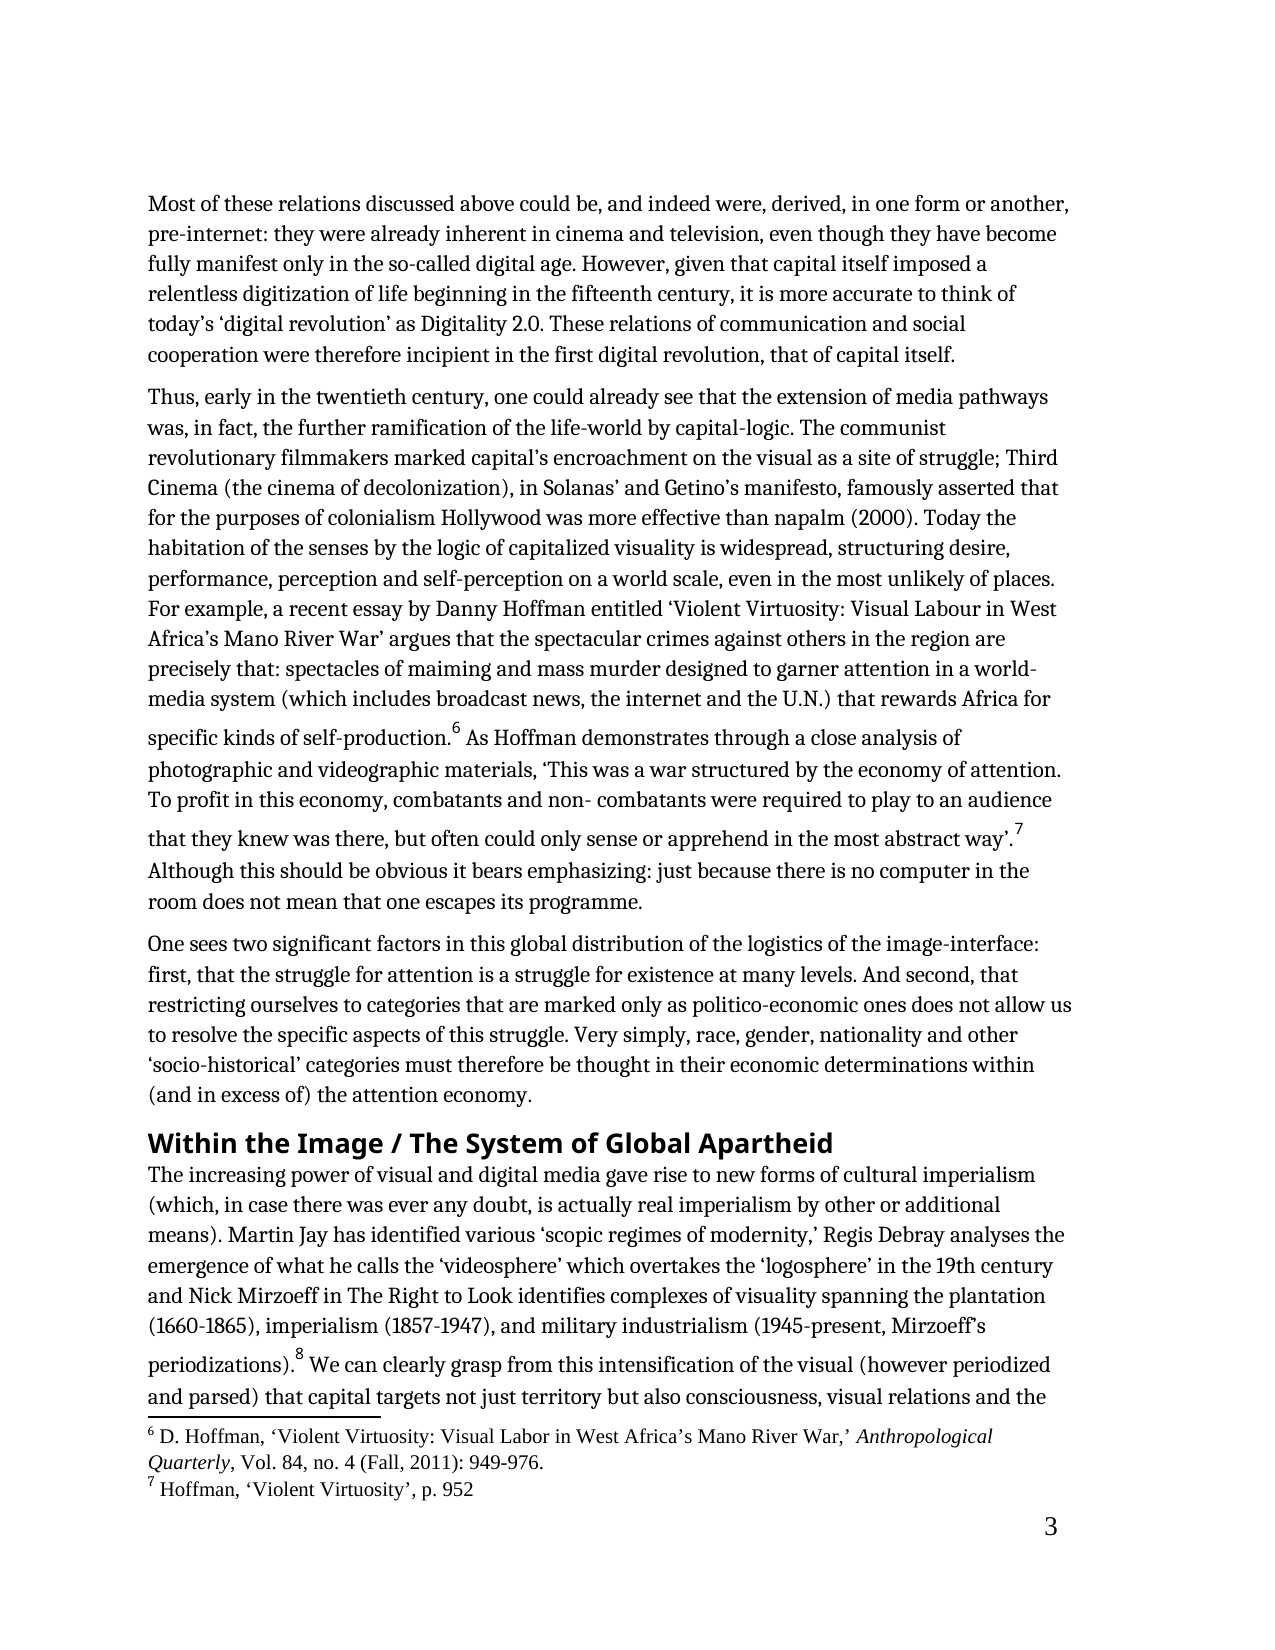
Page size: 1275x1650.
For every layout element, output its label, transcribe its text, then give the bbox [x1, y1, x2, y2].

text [148, 1162, 1078, 1410]
text Most of these relations discussed above could be, and indeed were, derived, in one form or another, pre-internet: they were already inherent in cinema and television, even though they have become fully manifest only in the so-called digital age. However, given that capital itself imposed a relentless digitization of life beginning in the fifteenth century, it is more accurate to think of today’s ‘digital revolution’ as Digitality 2.0. These relations of communication and social cooperation were therefore incipient in the first digital revolution, that of capital itself. [148, 190, 1078, 368]
text One sees two significant factors in this global distribution of the logistics of the image-interface: first, that the struggle for attention is a struggle for existence at many levels. And second, that restricting ourselves to categories that are marked only as politico-economic ones does not allow us to resolve the specific aspects of this struggle. Very simply, race, gender, nationality and other ‘socio-historical’ categories must therefore be thought in their economic determinations within (and in excess of) the attention economy. [148, 931, 1078, 1108]
subtitle Within the Image / The System of Global Apartheid [148, 1125, 1058, 1162]
text Thus, early in the twentieth century, one could already see that the extension of media pathways was, in fact, the further ramification of the life-world by capital-logic. The communist revolutionary filmmakers marked capital’s encroachment on the visual as a site of struggle; Third Cinema (the cinema of decolonization), in Solanas’ and Getino’s manifesto, famously asserted that for the purposes of colonialism Hollywood was more effective than napalm (2000). Today the habitation of the senses by the logic of capitalized visuality is widespread, structuring desire, performance, perception and self-perception on a world scale, even in the most unlikely of places. For example, a recent essay by Danny Hoffman entitled ‘Violent Virtuosity: Visual Labour in West Africa’s Mano River War’ argues that the spectacular crimes against others in the region are precisely that: spectacles of maiming and mass murder designed to garner attention in a world-media system (which includes broadcast news, the internet and the U.N.) that rewards Africa for specific kinds of self-production. As Hoffman demonstrates through a close analysis of photographic and videographic materials, ‘This was a war structured by the economy of attention. To profit in this economy, combatants and non- combatants were required to play to an audience that they knew was there, but often could only sense or apprehend in the most abstract way’. Although this should be obvious it bears emphasizing: just because there is no computer in the room does not mean that one escapes its programme. [148, 384, 1078, 915]
